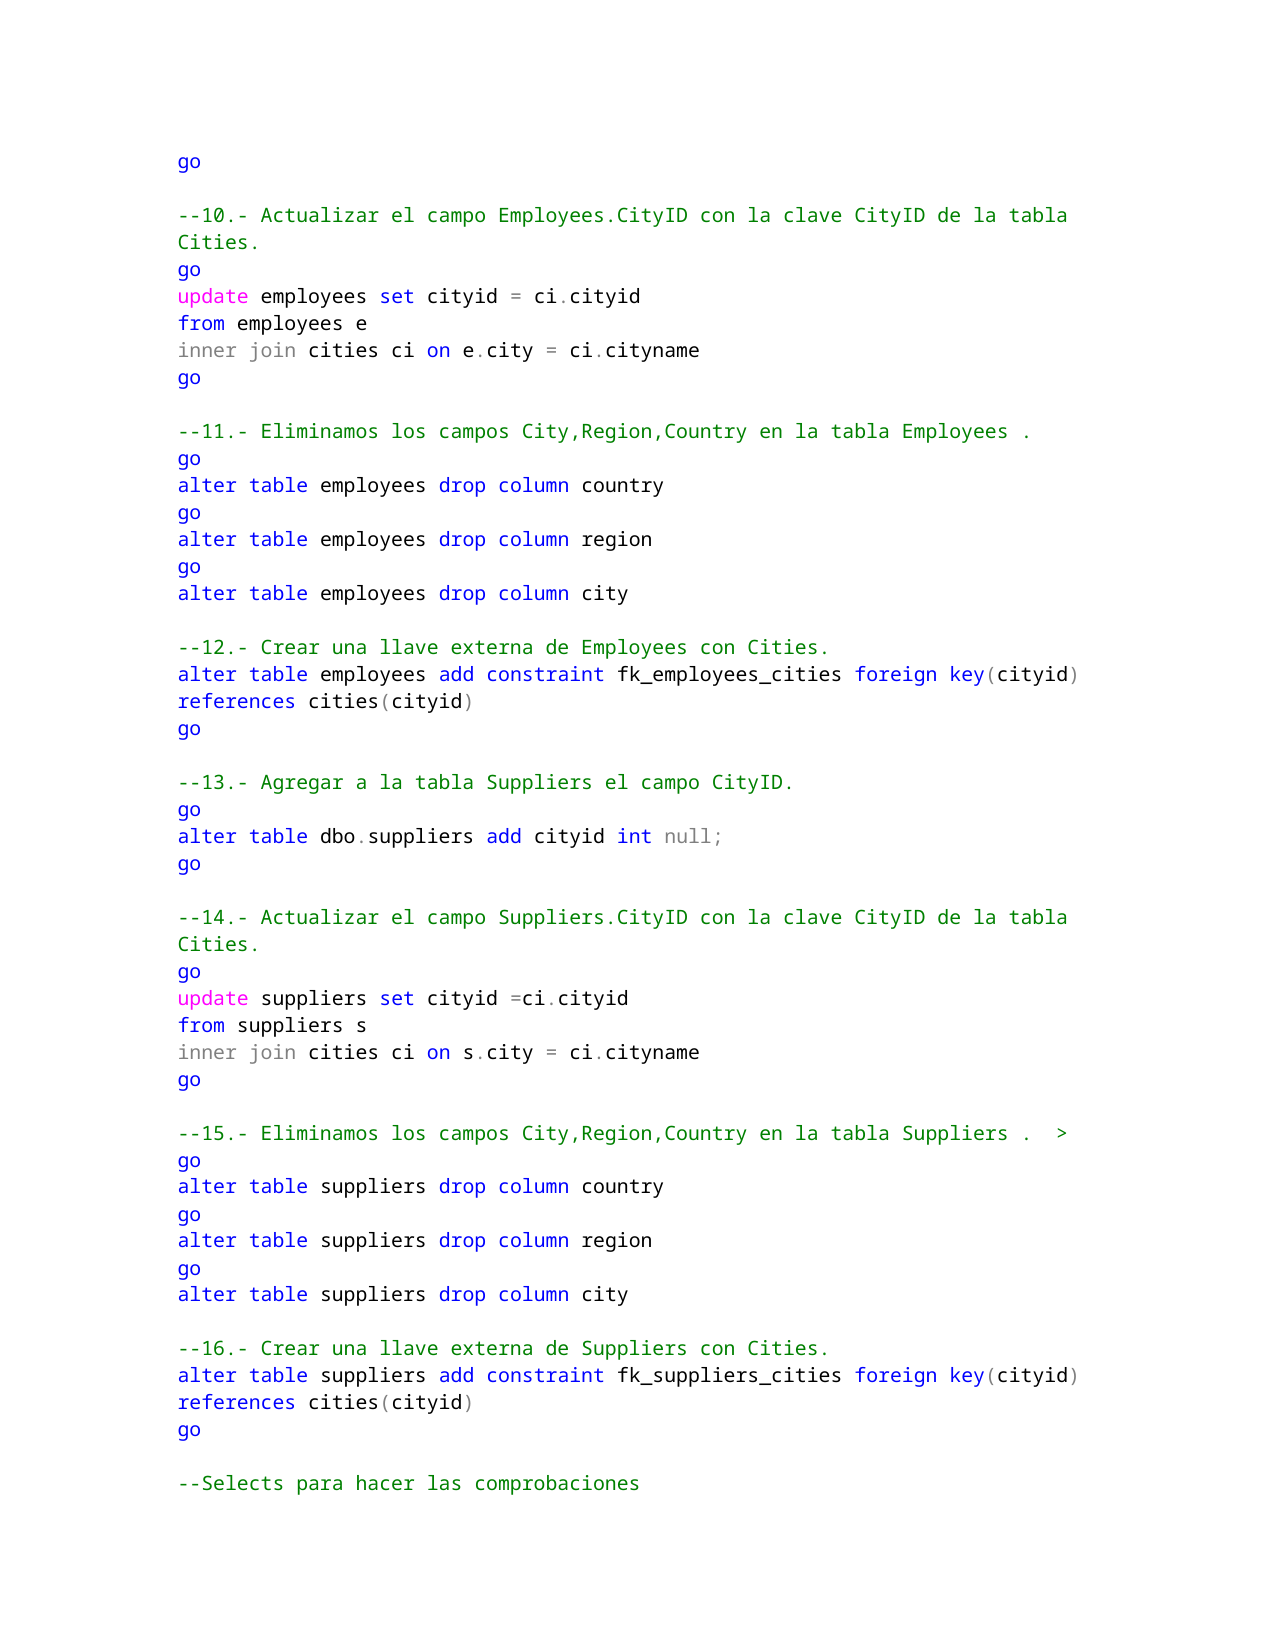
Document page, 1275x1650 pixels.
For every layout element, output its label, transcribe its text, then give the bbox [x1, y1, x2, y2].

text --12.- Crear una llave externa de Employees con Cities. [177, 633, 1098, 660]
text --11.- Eliminamos los campos City,Region,Country en la tabla Employees . [177, 417, 1098, 444]
text go [177, 1416, 1098, 1443]
text alter table dbo.suppliers add cityid int null; [177, 822, 1098, 849]
text go [177, 444, 1098, 471]
text --10.- Actualizar el campo Employees.CityID con la clave CityID de la tabla Cities. [177, 202, 1098, 256]
text references cities(cityid) [177, 1389, 1098, 1416]
text go [177, 1146, 1098, 1173]
text go [177, 363, 1098, 390]
text go [177, 714, 1098, 741]
text --Selects para hacer las comprobaciones [177, 1469, 1098, 1497]
text go [177, 148, 1098, 174]
text from employees e [177, 309, 1098, 336]
text alter table suppliers drop column country [177, 1173, 1098, 1200]
text references cities(cityid) [177, 687, 1098, 714]
text alter table employees drop column city [177, 579, 1098, 606]
text update employees set cityid = ci.cityid [177, 282, 1098, 309]
text go [177, 498, 1098, 525]
text go [177, 256, 1098, 282]
text alter table employees drop column country [177, 471, 1098, 498]
text --15.- Eliminamos los campos City,Region,Country en la tabla Suppliers . > [177, 1119, 1098, 1146]
text go [177, 1065, 1098, 1092]
text go [177, 1200, 1098, 1227]
text go [177, 1254, 1098, 1281]
text inner join cities ci on s.city = ci.cityname [177, 1038, 1098, 1065]
text go [177, 552, 1098, 579]
text alter table suppliers add constraint fk_suppliers_cities foreign key(cityid) [177, 1362, 1098, 1389]
text --14.- Actualizar el campo Suppliers.CityID con la clave CityID de la tabla Cities. [177, 903, 1098, 957]
text alter table employees add constraint fk_employees_cities foreign key(cityid) [177, 660, 1098, 687]
text from suppliers s [177, 1011, 1098, 1038]
text alter table suppliers drop column city [177, 1281, 1098, 1308]
text go [177, 795, 1098, 822]
text --16.- Crear una llave externa de Suppliers con Cities. [177, 1335, 1098, 1362]
text inner join cities ci on e.city = ci.cityname [177, 336, 1098, 363]
text alter table employees drop column region [177, 525, 1098, 552]
text go [177, 849, 1098, 876]
text --13.- Agregar a la tabla Suppliers el campo CityID. [177, 768, 1098, 795]
text update suppliers set cityid =ci.cityid [177, 984, 1098, 1011]
text go [177, 957, 1098, 984]
text alter table suppliers drop column region [177, 1227, 1098, 1254]
